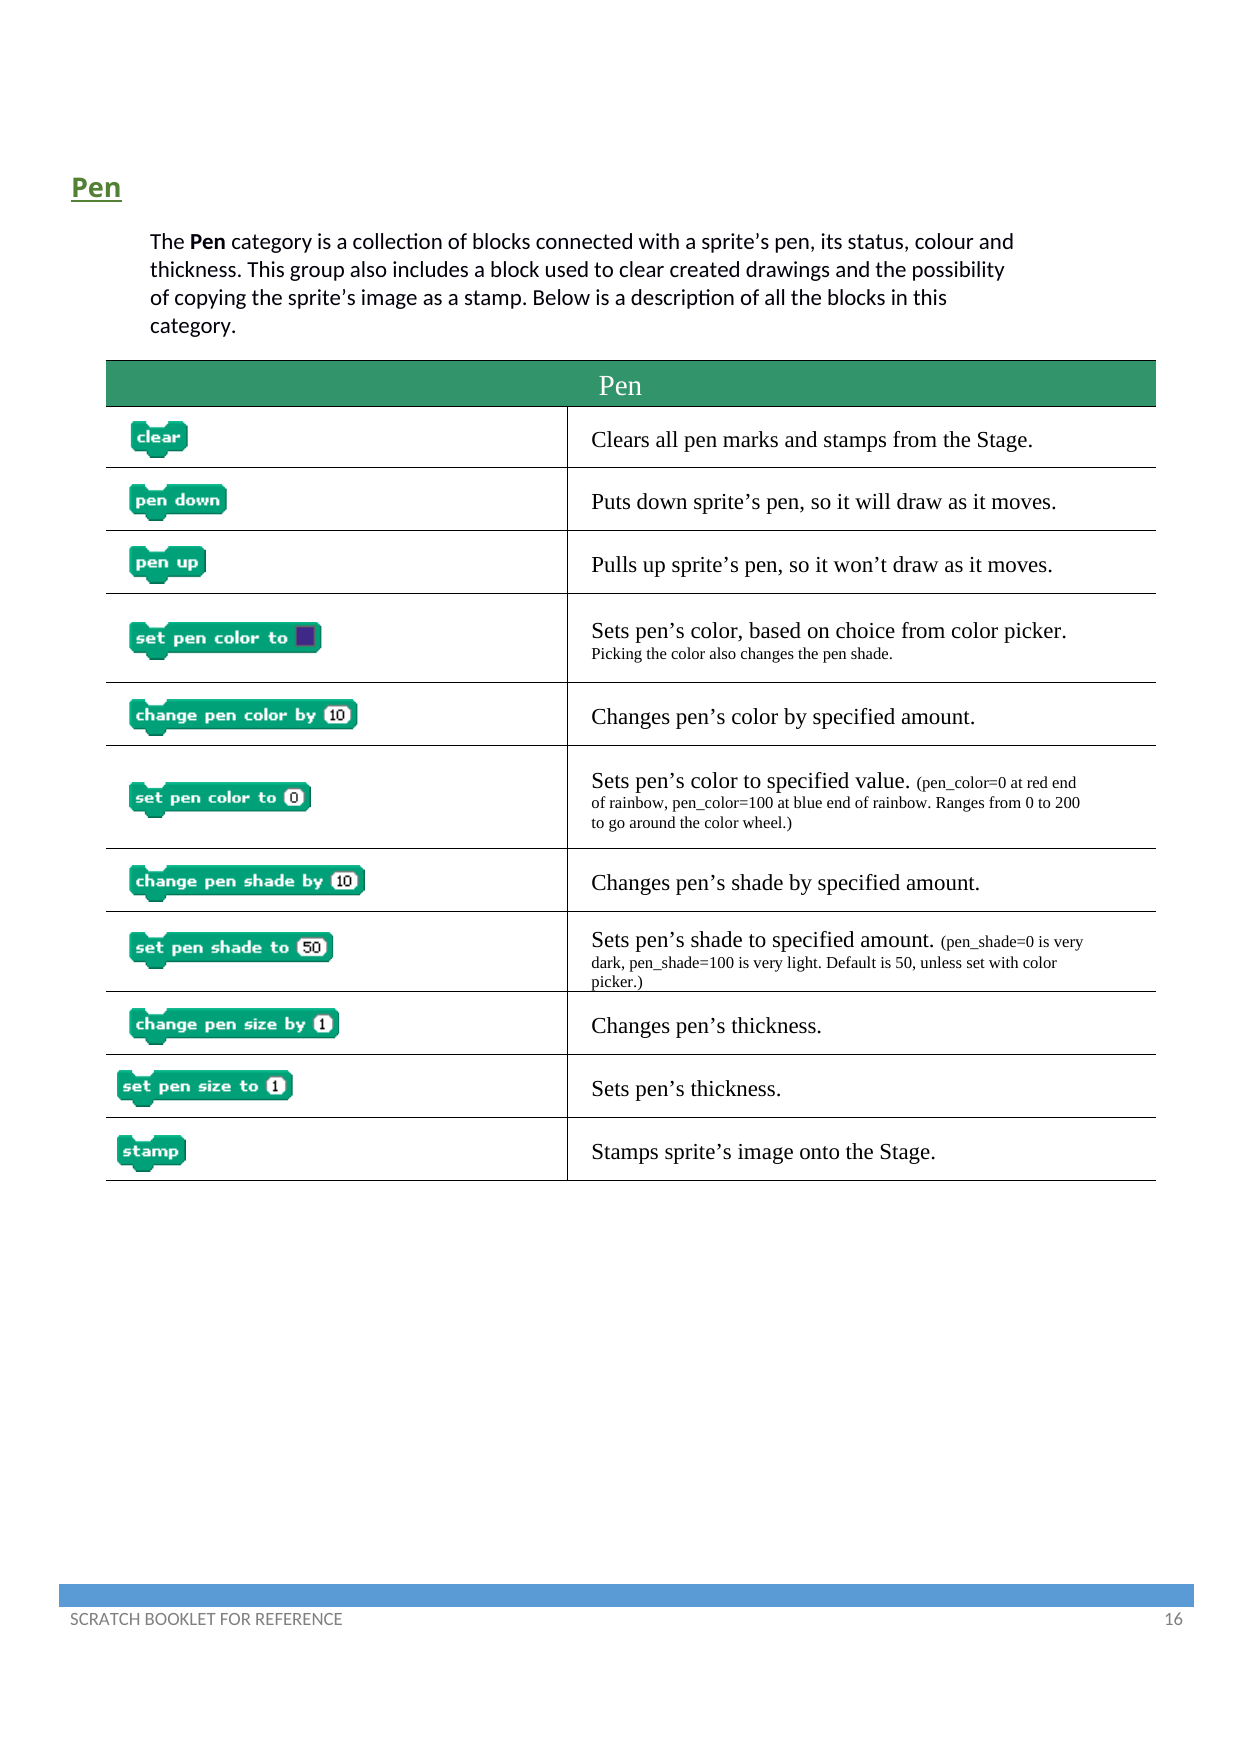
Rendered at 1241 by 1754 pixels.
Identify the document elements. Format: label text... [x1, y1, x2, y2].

picture [129, 1008, 340, 1045]
table_cell Stamps sprite’s image onto the Stage. [568, 1118, 1156, 1180]
table_cell [106, 746, 567, 848]
picture [129, 932, 334, 969]
table_cell Changes pen’s thickness. [568, 992, 1156, 1054]
table_cell Changes pen’s shade by specified amount. [568, 849, 1156, 911]
table_cell Sets pen’s color to specified value. (pen_color=0 at red end of rainbow, pen_color=100 at blue end of rainbow. Ranges from 0 to 200 to go around the color wheel.) [568, 746, 1156, 848]
picture [130, 421, 188, 458]
picture [129, 622, 322, 660]
table_cell [106, 407, 567, 467]
table_cell [106, 912, 567, 991]
table_cell Changes pen’s color by specified amount. [568, 683, 1156, 745]
table_cell Puts down sprite’s pen, so it will draw as it moves. [568, 468, 1156, 530]
table_cell [106, 1118, 567, 1180]
table_cell [106, 1055, 567, 1117]
table_cell Sets pen’s thickness. [568, 1055, 1156, 1117]
picture [129, 484, 227, 521]
picture [129, 782, 311, 818]
text The Pen category is a collection of blocks connected with a sprite’s pen, its status, colour and thickness. This group also includes a block used to clear created drawings and the possibility of copying the sprite’s image as a stamp. Below is a description of all the blocks in this category. [150, 227, 1027, 339]
table_header Pen [106, 361, 1156, 406]
table_cell [106, 468, 567, 530]
table_cell Sets pen’s color, based on choice from color picker. Picking the color also changes the pen shade. [568, 594, 1156, 682]
table_cell [106, 531, 567, 593]
table_cell [106, 594, 567, 682]
picture [117, 1135, 186, 1172]
table_cell Pulls up sprite’s pen, so it won’t draw as it moves. [568, 531, 1156, 593]
table_cell [106, 683, 567, 745]
table_cell [106, 992, 567, 1054]
table_cell [106, 849, 567, 911]
table_cell Sets pen’s shade to specified amount. (pen_shade=0 is very dark, pen_shade=100 is very light. Default is 50, unless set with color picker.) [568, 912, 1156, 991]
picture [129, 546, 206, 584]
picture [117, 1070, 293, 1107]
picture [129, 699, 358, 736]
picture [129, 865, 365, 902]
subtitle Pen [71, 169, 1182, 206]
table_cell Clears all pen marks and stamps from the Stage. [568, 407, 1156, 467]
